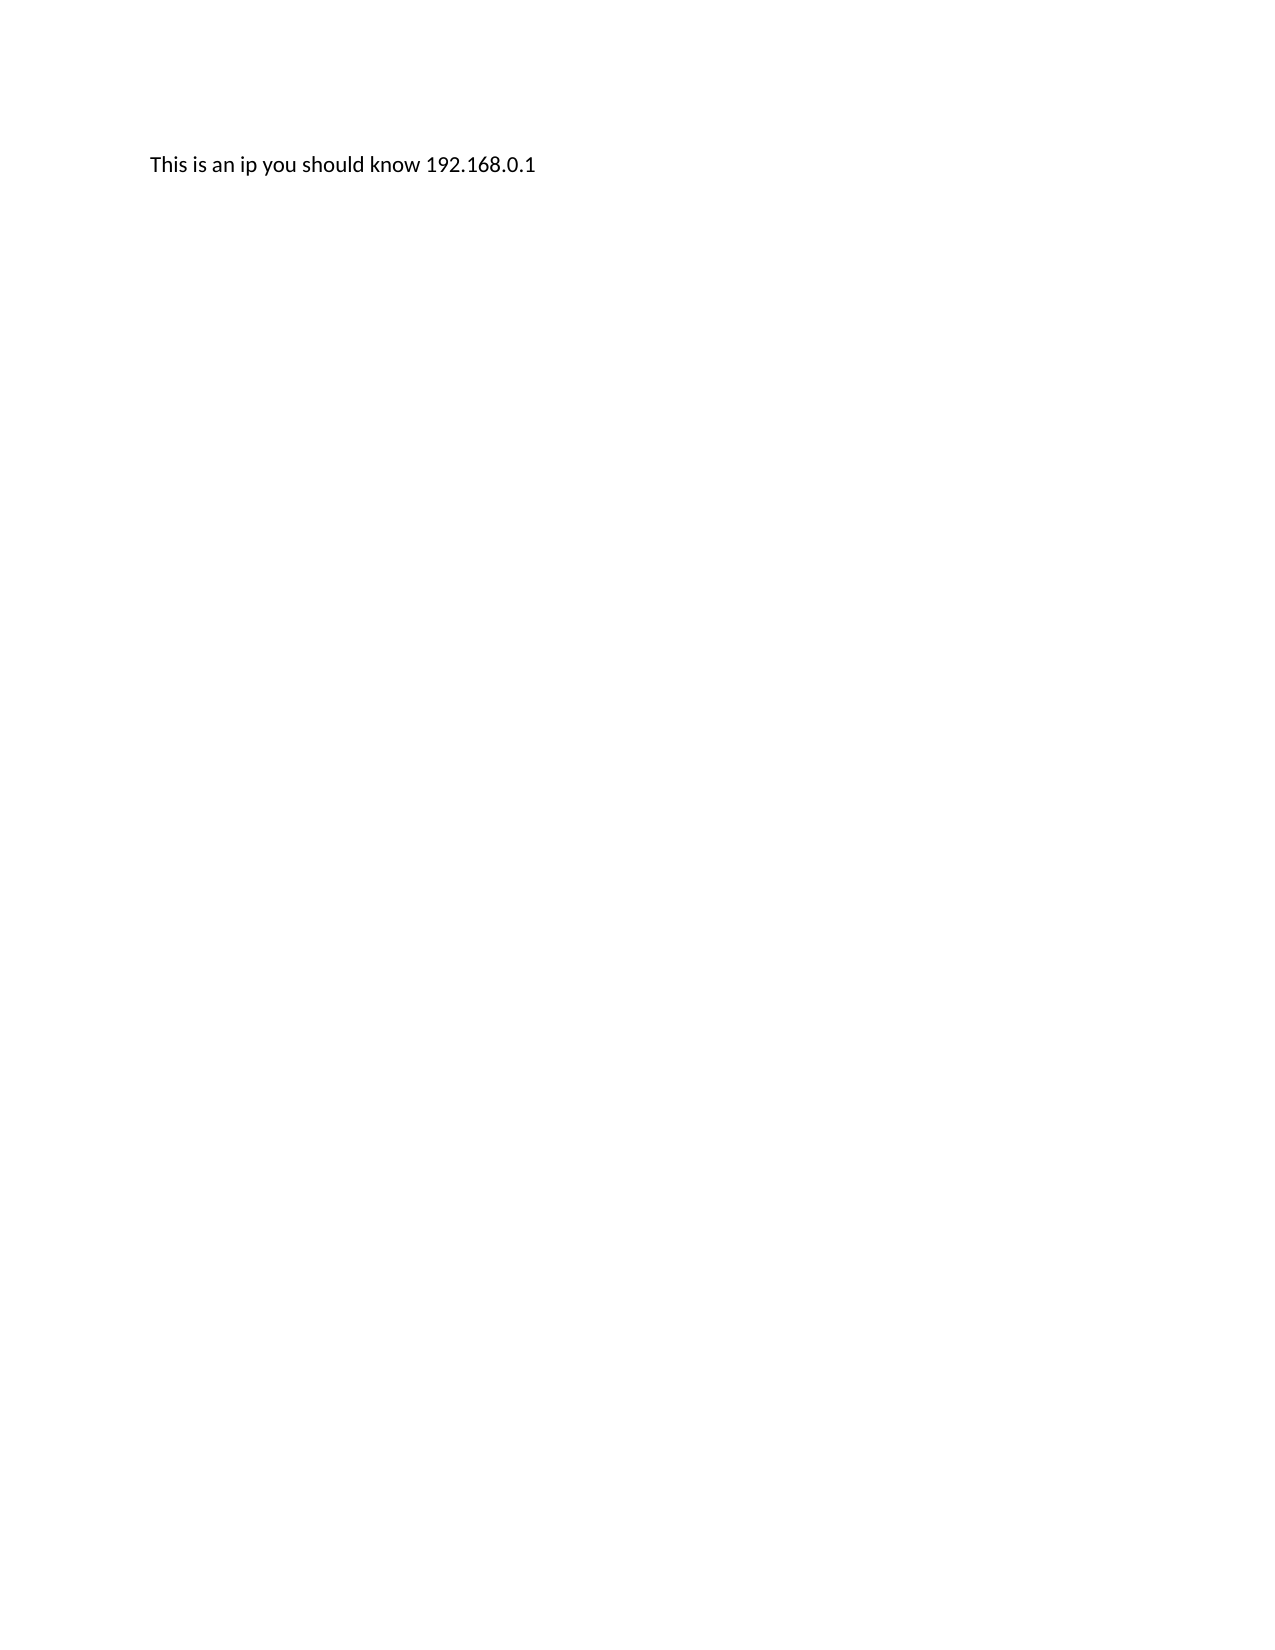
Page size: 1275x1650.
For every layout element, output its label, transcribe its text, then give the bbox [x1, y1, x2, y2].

text This is an ip you should know 192.168.0.1 [150, 150, 1125, 178]
